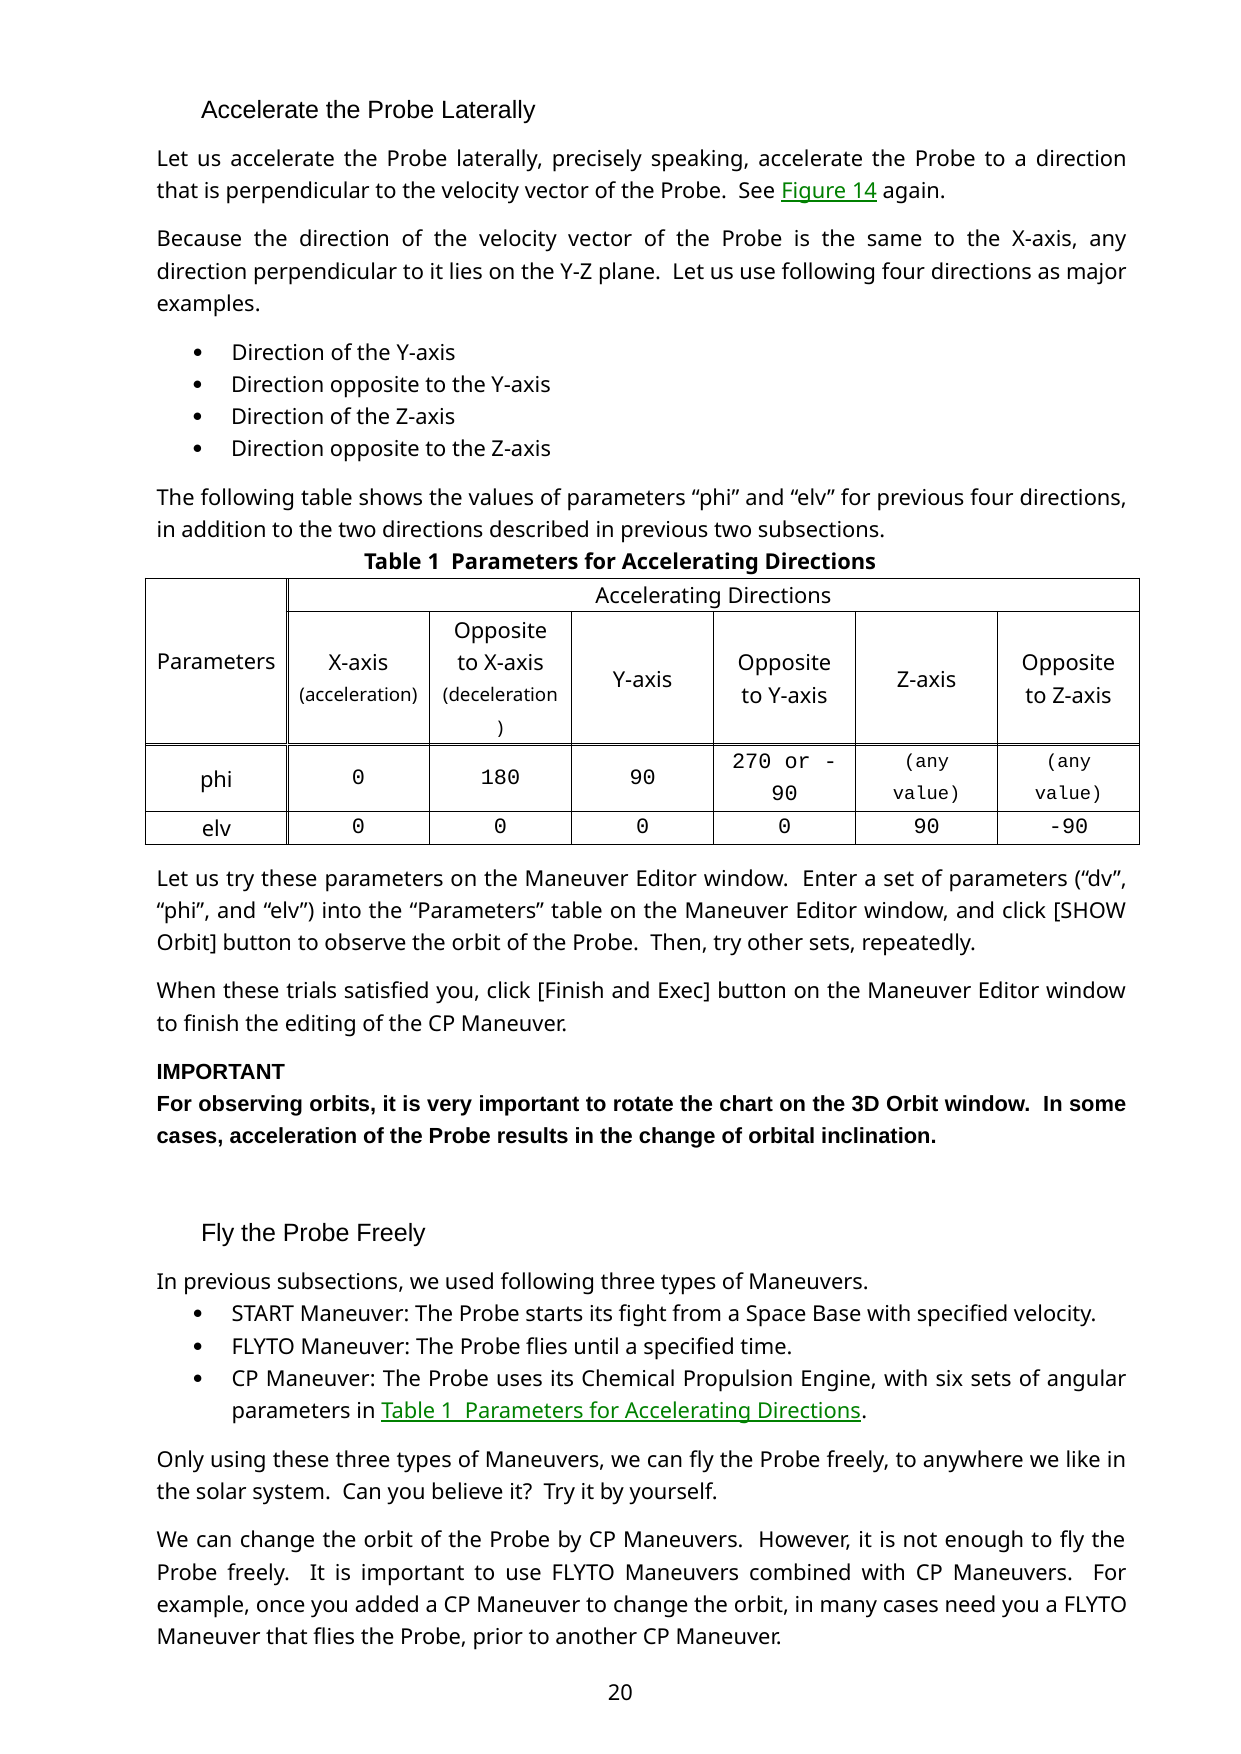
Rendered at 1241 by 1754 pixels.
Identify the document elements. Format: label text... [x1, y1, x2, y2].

list CP Maneuver: The Probe uses its Chemical Propulsion Engine, with six sets of angular parameters in Table 1 Parameters for Accelerating Directions. [194, 1362, 1128, 1426]
text We can change the orbit of the Probe by CP Maneuvers. However, it is not enough to fly the Probe freely. It is important to use FLYTO Maneuvers combined with CP Maneuvers. For example, once you added a CP Maneuver to change the orbit, in many cases need you a FLYTO Maneuver that flies the Probe, prior to another CP Maneuver. [156, 1523, 1128, 1652]
text IMPORTANT For observing orbits, it is very important to rotate the chart on the 3D Orbit window. In some cases, acceleration of the Probe results in the change of orbital inclination. [156, 1055, 1128, 1152]
table_cell (any value) [856, 746, 997, 811]
text When these trials satisfied you, click [Finish and Exec] button on the Maneuver Editor window to finish the editing of the CP Maneuver. [156, 974, 1128, 1039]
list START Maneuver: The Probe starts its fight from a Space Base with specified velocity. [194, 1297, 1128, 1329]
table_cell Opposite to X-axis (deceleration) [430, 612, 571, 743]
text In previous subsections, we used following three types of Maneuvers. [156, 1265, 1128, 1297]
table_cell -90 [998, 812, 1139, 844]
table_cell Opposite to Y-axis [714, 612, 855, 743]
text The following table shows the values of parameters “phi” and “elv” for previous four directions, in addition to the two directions described in previous two subsections. [156, 481, 1128, 545]
list FLYTO Maneuver: The Probe flies until a specified time. [194, 1329, 1128, 1362]
table_cell 0 [714, 812, 855, 844]
table_cell Y-axis [572, 612, 713, 743]
text Table 1 Parameters for Accelerating Directions [112, 545, 1128, 577]
table_cell Opposite to Z-axis [998, 612, 1139, 743]
table_cell Z-axis [856, 612, 997, 743]
subtitle Fly the Probe Freely [201, 1216, 1128, 1249]
table_cell 90 [856, 812, 997, 844]
subtitle Accelerate the Probe Laterally [201, 93, 1128, 125]
table_cell elv [146, 812, 286, 844]
table_cell 90 [572, 746, 713, 811]
table_cell X-axis (acceleration) [289, 612, 429, 743]
text Let us accelerate the Probe laterally, precisely speaking, accelerate the Probe to a direction that is perpendicular to the velocity vector of the Probe. See Figure 14 again. [156, 141, 1128, 206]
table_cell phi [146, 746, 286, 811]
table_cell 270 or -90 [714, 746, 855, 811]
list Direction opposite to the Z-axis [194, 432, 1128, 464]
list Direction of the Z-axis [194, 400, 1128, 432]
table_cell (any value) [998, 746, 1139, 811]
table_cell 0 [572, 812, 713, 844]
list Direction of the Y-axis [194, 335, 1128, 367]
text Let us try these parameters on the Maneuver Editor window. Enter a set of parameters (“dv”, “phi”, and “elv”) into the “Parameters” table on the Maneuver Editor window, and click [SHOW Orbit] button to observe the orbit of the Probe. Then, try other sets, repeatedly. [156, 861, 1128, 958]
table_cell 0 [289, 812, 429, 844]
table_cell 0 [430, 812, 571, 844]
list Direction opposite to the Y-axis [194, 367, 1128, 400]
text Only using these three types of Maneuvers, we can fly the Probe freely, to anywhere we like in the solar system. Can you believe it? Try it by yourself. [156, 1442, 1128, 1507]
table_header Parameters [146, 579, 286, 743]
table_cell 0 [289, 746, 429, 811]
table_header Accelerating Directions [289, 579, 1139, 611]
table_cell 180 [430, 746, 571, 811]
text Because the direction of the velocity vector of the Probe is the same to the X-axis, any direction perpendicular to it lies on the Y-Z plane. Let us use following four directions as major examples. [156, 222, 1128, 319]
